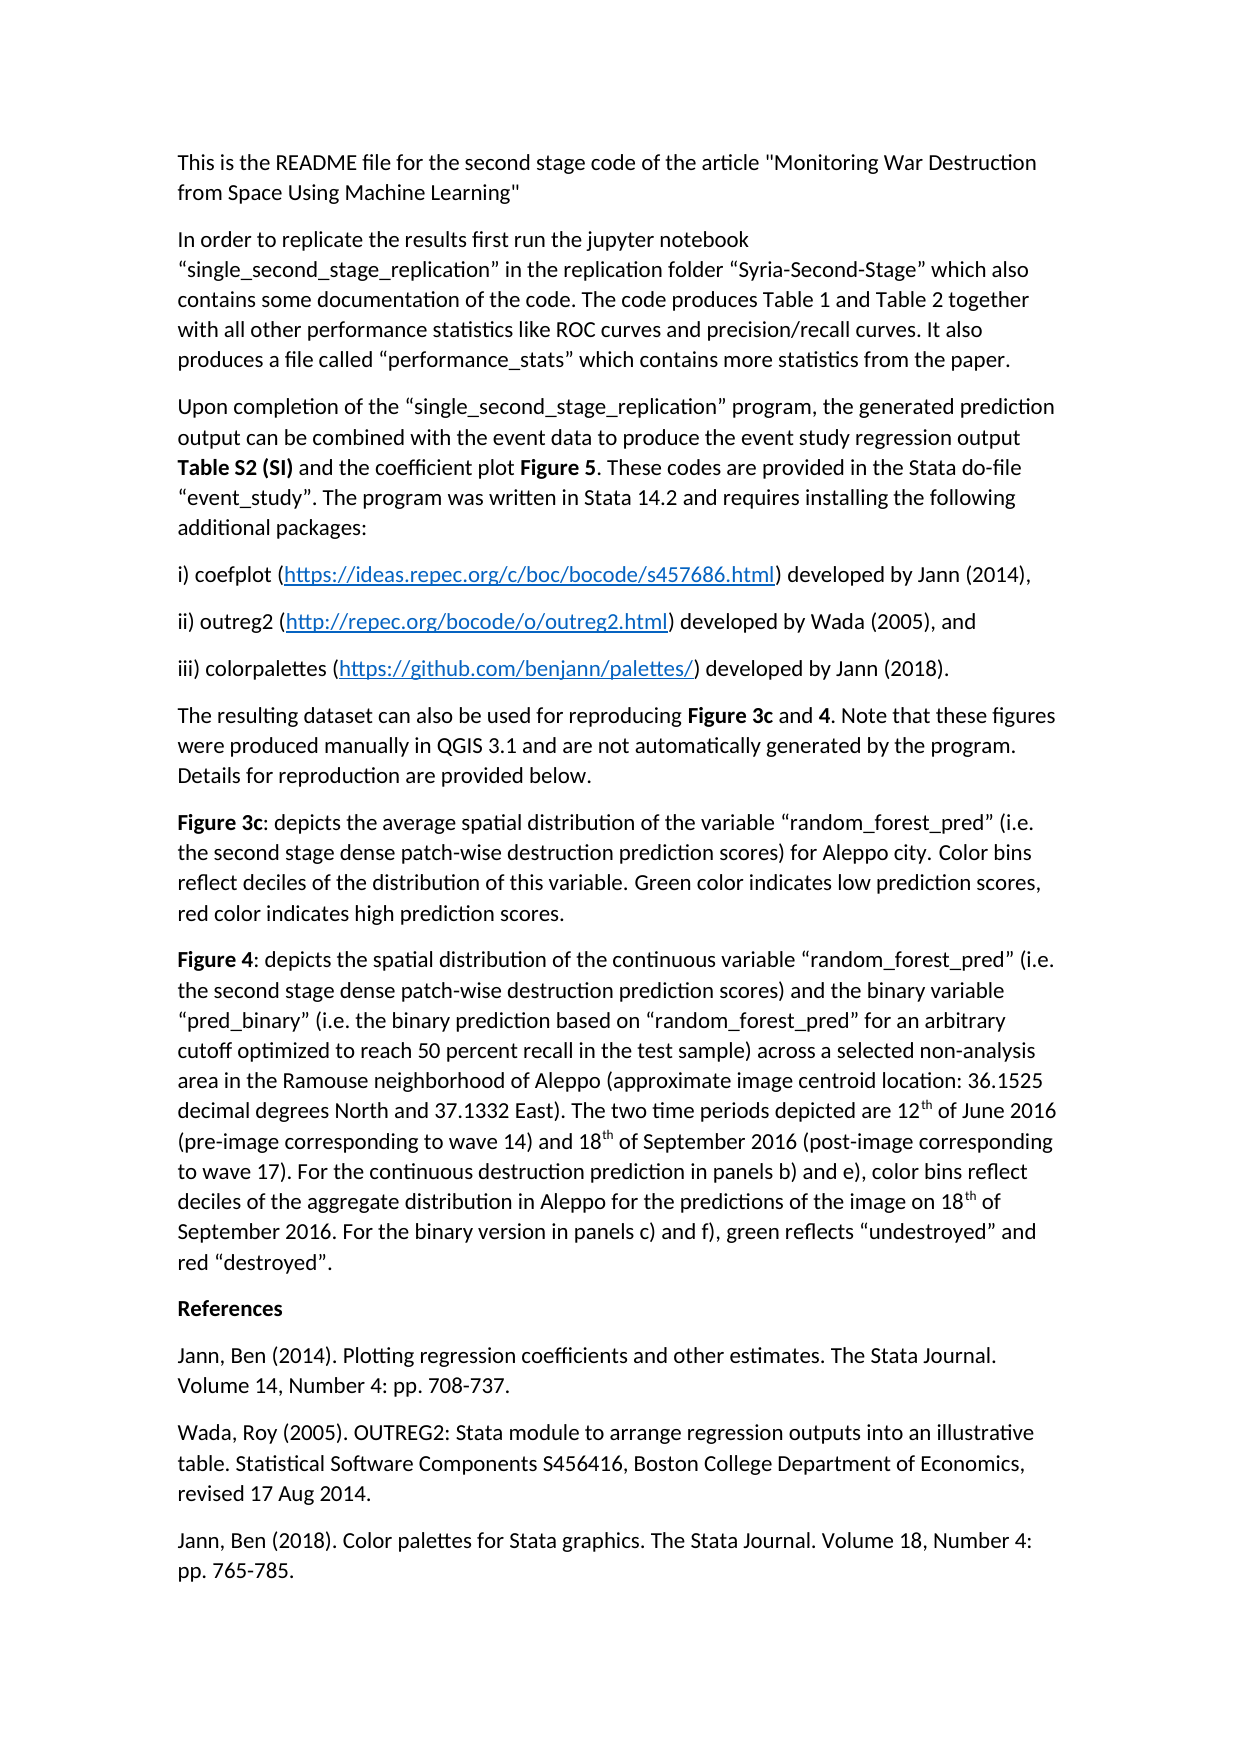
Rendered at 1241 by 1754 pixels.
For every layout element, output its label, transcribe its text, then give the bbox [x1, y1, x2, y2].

text This is the README file for the second stage code of the article "Monitoring War Destruction from Space Using Machine Learning" [177, 148, 1063, 206]
text The resulting dataset can also be used for reproducing Figure 3c and 4. Note that these figures were produced manually in QGIS 3.1 and are not automatically generated by the program. Details for reproduction are provided below. [177, 701, 1063, 789]
text Jann, Ben (2018). Color palettes for Stata graphics. The Stata Journal. Volume 18, Number 4: pp. 765-785. [177, 1526, 1063, 1584]
text References [177, 1294, 1063, 1322]
text Jann, Ben (2014). Plotting regression coefficients and other estimates. The Stata Journal. Volume 14, Number 4: pp. 708-737. [177, 1341, 1063, 1399]
text In order to replicate the results first run the jupyter notebook “single_second_stage_replication” in the replication folder “Syria-Second-Stage” which also contains some documentation of the code. The code produces Table 1 and Table 2 together with all other performance statistics like ROC curves and precision/recall curves. It also produces a file called “performance_stats” which contains more statistics from the paper. [177, 225, 1063, 373]
text Figure 3c: depicts the average spatial distribution of the variable “random_forest_pred” (i.e. the second stage dense patch-wise destruction prediction scores) for Aleppo city. Color bins reflect deciles of the distribution of this variable. Green color indicates low prediction scores, red color indicates high prediction scores. [177, 808, 1063, 927]
text i) coefplot (https://ideas.repec.org/c/boc/bocode/s457686.html) developed by Jann (2014), [177, 560, 1063, 588]
text Upon completion of the “single_second_stage_replication” program, the generated prediction output can be combined with the event data to produce the event study regression output Table S2 (SI) and the coefficient plot Figure 5. These codes are provided in the Stata do-file “event_study”. The program was written in Stata 14.2 and requires installing the following additional packages: [177, 392, 1063, 541]
text iii) colorpalettes (https://github.com/benjann/palettes/) developed by Jann (2018). [177, 654, 1063, 682]
text ii) outreg2 (http://repec.org/bocode/o/outreg2.html) developed by Wada (2005), and [177, 607, 1063, 635]
text Figure 4: depicts the spatial distribution of the continuous variable “random_forest_pred” (i.e. the second stage dense patch-wise destruction prediction scores) and the binary variable “pred_binary” (i.e. the binary prediction based on “random_forest_pred” for an arbitrary cutoff optimized to reach 50 percent recall in the test sample) across a selected non-analysis area in the Ramouse neighborhood of Aleppo (approximate image centroid location: 36.1525 decimal degrees North and 37.1332 East). The two time periods depicted are 12th of June 2016 (pre-image corresponding to wave 14) and 18th of September 2016 (post-image corresponding to wave 17). For the continuous destruction prediction in panels b) and e), color bins reflect deciles of the aggregate distribution in Aleppo for the predictions of the image on 18th of September 2016. For the binary version in panels c) and f), green reflects “undestroyed” and red “destroyed”. [177, 946, 1063, 1276]
